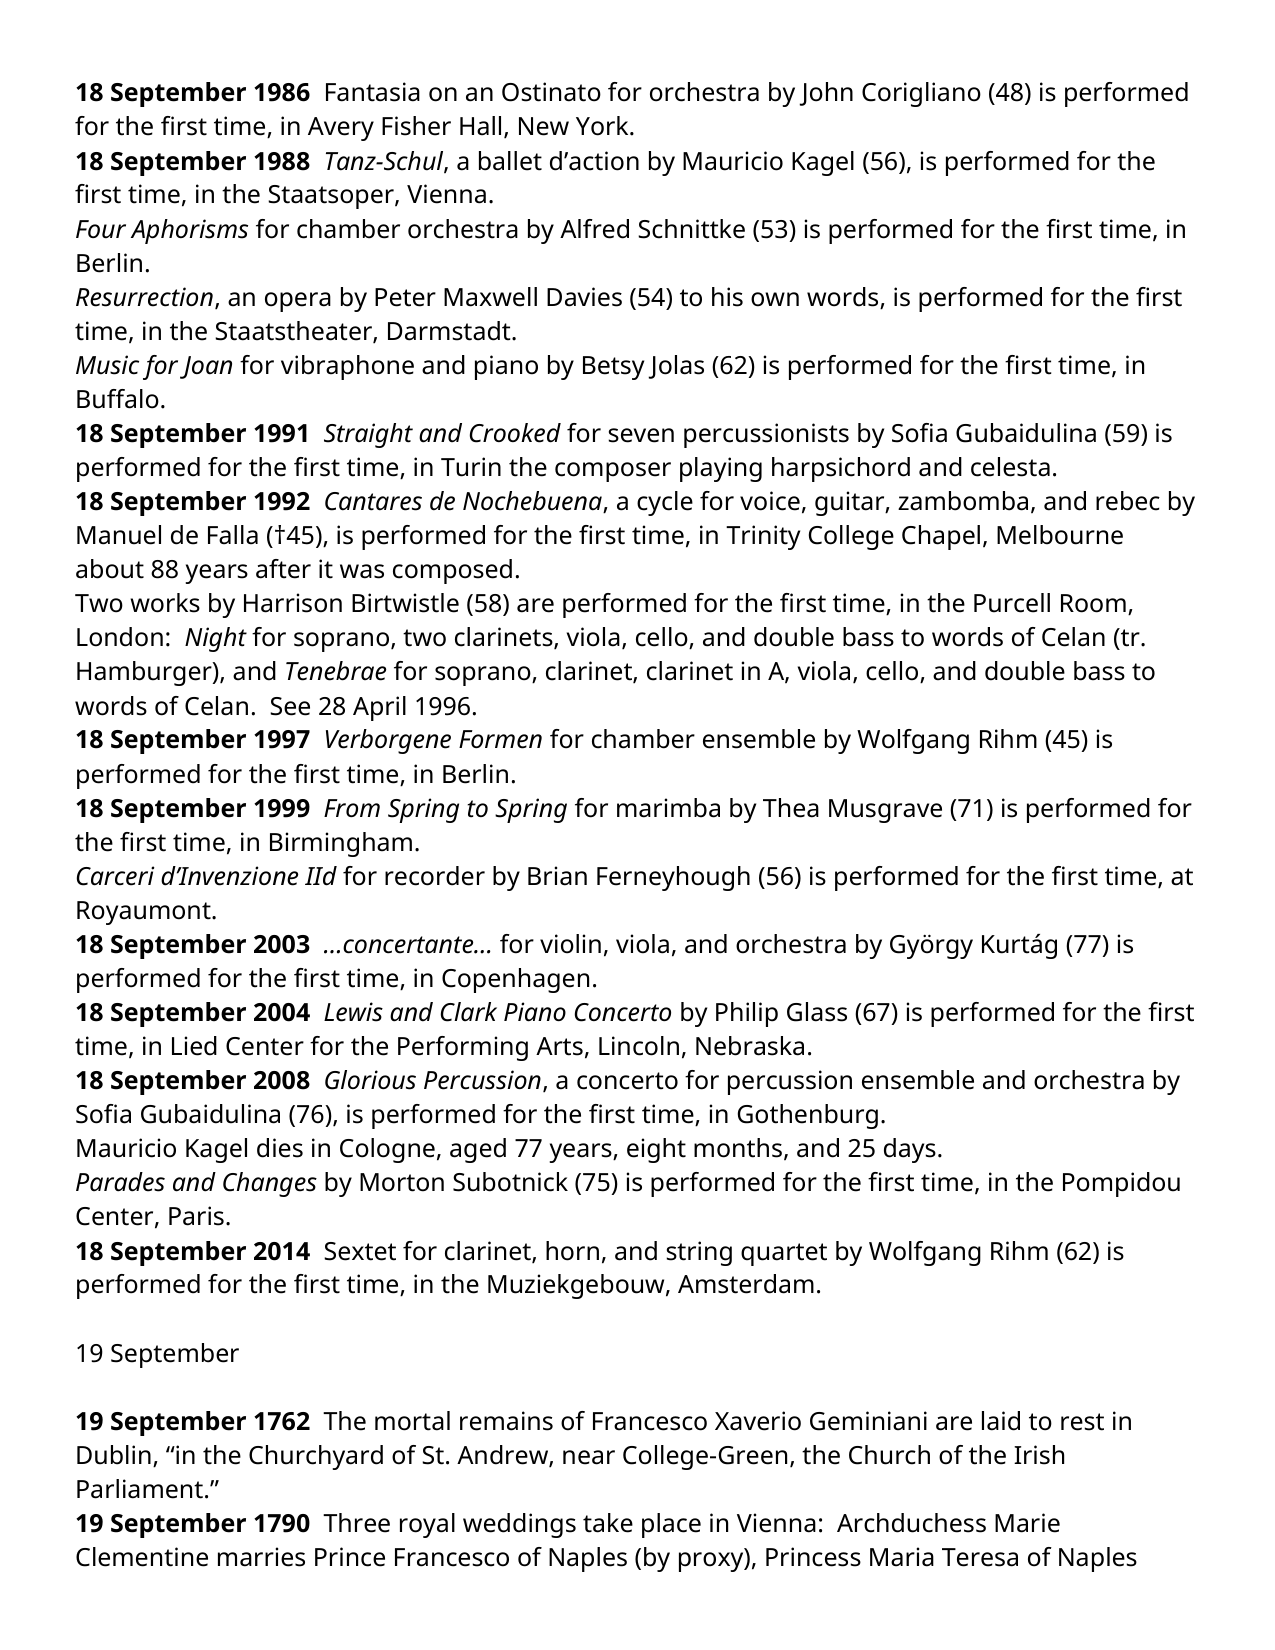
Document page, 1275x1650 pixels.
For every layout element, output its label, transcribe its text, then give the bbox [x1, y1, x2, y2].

text 18 September 2003 …concertante… for violin, viola, and orchestra by György Kurtág (77) is performed for the first time, in Copenhagen. [75, 927, 1200, 995]
text 18 September 1999 From Spring to Spring for marimba by Thea Musgrave (71) is performed for the first time, in Birmingham. [75, 790, 1200, 858]
text 19 September [75, 1335, 1200, 1369]
text 18 September 1997 Verborgene Formen for chamber ensemble by Wolfgang Rihm (45) is performed for the first time, in Berlin. [75, 722, 1200, 790]
text 18 September 1991 Straight and Crooked for seven percussionists by Sofia Gubaidulina (59) is performed for the first time, in Turin the composer playing harpsichord and celesta. [75, 416, 1200, 484]
text 18 September 1988 Tanz-Schul, a ballet d’action by Mauricio Kagel (56), is performed for the first time, in the Staatsoper, Vienna. [75, 143, 1200, 211]
text 18 September 2014 Sextet for clarinet, horn, and string quartet by Wolfgang Rihm (62) is performed for the first time, in the Muziekgebouw, Amsterdam. [75, 1233, 1200, 1301]
text Parades and Changes by Morton Subotnick (75) is performed for the first time, in the Pompidou Center, Paris. [75, 1165, 1200, 1233]
text Carceri d’Invenzione IId for recorder by Brian Ferneyhough (56) is performed for the first time, at Royaumont. [75, 858, 1200, 927]
text Two works by Harrison Birtwistle (58) are performed for the first time, in the Purcell Room, London: Night for soprano, two clarinets, viola, cello, and double bass to words of Celan (tr. Hamburger), and Tenebrae for soprano, clarinet, clarinet in A, viola, cello, and double bass to words of Celan. See 28 April 1996. [75, 586, 1200, 722]
text 18 September 1992 Cantares de Nochebuena, a cycle for voice, guitar, zambomba, and rebec by Manuel de Falla (†45), is performed for the first time, in Trinity College Chapel, Melbourne about 88 years after it was composed. [75, 484, 1200, 586]
text Mauricio Kagel dies in Cologne, aged 77 years, eight months, and 25 days. [75, 1131, 1200, 1165]
text 18 September 2008 Glorious Percussion, a concerto for percussion ensemble and orchestra by Sofia Gubaidulina (76), is performed for the first time, in Gothenburg. [75, 1063, 1200, 1131]
text Music for Joan for vibraphone and piano by Betsy Jolas (62) is performed for the first time, in Buffalo. [75, 347, 1200, 416]
text 18 September 2004 Lewis and Clark Piano Concerto by Philip Glass (67) is performed for the first time, in Lied Center for the Performing Arts, Lincoln, Nebraska. [75, 995, 1200, 1063]
text 19 September 1762 The mortal remains of Francesco Xaverio Geminiani are laid to rest in Dublin, “in the Churchyard of St. Andrew, near College-Green, the Church of the Irish Parliament.” [75, 1403, 1200, 1506]
text Resurrection, an opera by Peter Maxwell Davies (54) to his own words, is performed for the first time, in the Staatstheater, Darmstadt. [75, 279, 1200, 347]
text 18 September 1986 Fantasia on an Ostinato for orchestra by John Corigliano (48) is performed for the first time, in Avery Fisher Hall, New York. [75, 75, 1200, 143]
text Four Aphorisms for chamber orchestra by Alfred Schnittke (53) is performed for the first time, in Berlin. [75, 211, 1200, 279]
